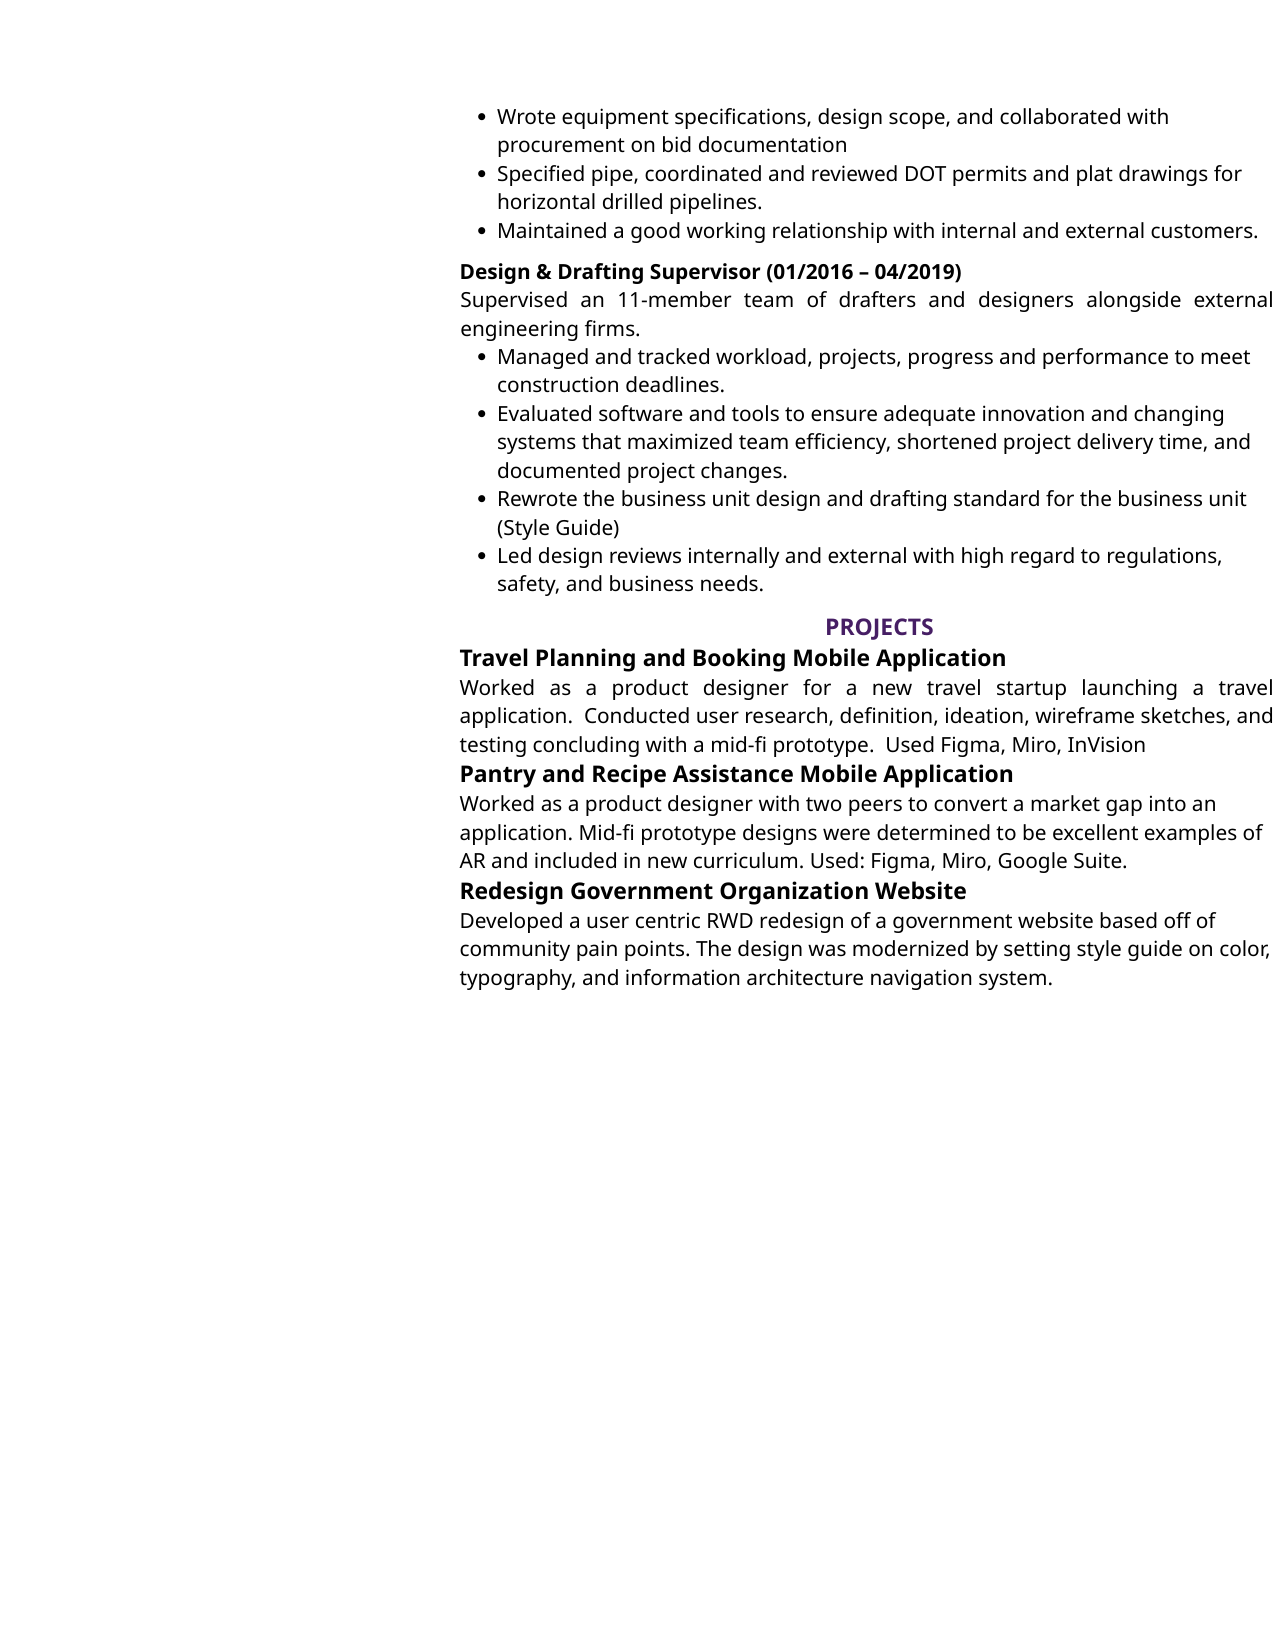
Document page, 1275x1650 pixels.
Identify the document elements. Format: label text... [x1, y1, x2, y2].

text Design & Drafting Supervisor (01/2016 – 04/2019) [459, 257, 1275, 285]
text Supervised an 11-member team of drafters and designers alongside external engineering firms. [460, 285, 1275, 342]
text Worked as a product designer for a new travel startup launching a travel application. Conducted user research, definition, ideation, wireframe sketches, and testing concluding with a mid-fi prototype. Used Figma, Miro, InVision [459, 673, 1275, 758]
list Managed and tracked workload, projects, progress and performance to meet construction deadlines. [478, 342, 1275, 399]
text PROJECTS [478, 611, 1275, 642]
list Evaluated software and tools to ensure adequate innovation and changing systems that maximized team efficiency, shortened project delivery time, and documented project changes. [478, 399, 1275, 484]
list Rewrote the business unit design and drafting standard for the business unit (Style Guide) [478, 484, 1275, 541]
text Travel Planning and Booking Mobile Application [441, 642, 1275, 673]
text Redesign Government Organization Website [441, 875, 1275, 906]
list Led design reviews internally and external with high regard to regulations, safety, and business needs. [478, 541, 1275, 598]
list Developed a user centric RWD redesign of a government website based off of community pain points. The design was modernized by setting style guide on color, typography, and information architecture navigation system. [459, 906, 1275, 991]
list Worked as a product designer with two peers to convert a market gap into an application. Mid-fi prototype designs were determined to be excellent examples of AR and included in new curriculum. Used: Figma, Miro, Google Suite. [459, 789, 1275, 875]
text Pantry and Recipe Assistance Mobile Application [441, 758, 1275, 789]
list Wrote equipment specifications, design scope, and collaborated with procurement on bid documentation [478, 102, 1275, 159]
list Specified pipe, coordinated and reviewed DOT permits and plat drawings for horizontal drilled pipelines. [478, 159, 1275, 216]
list Maintained a good working relationship with internal and external customers. [478, 216, 1275, 244]
